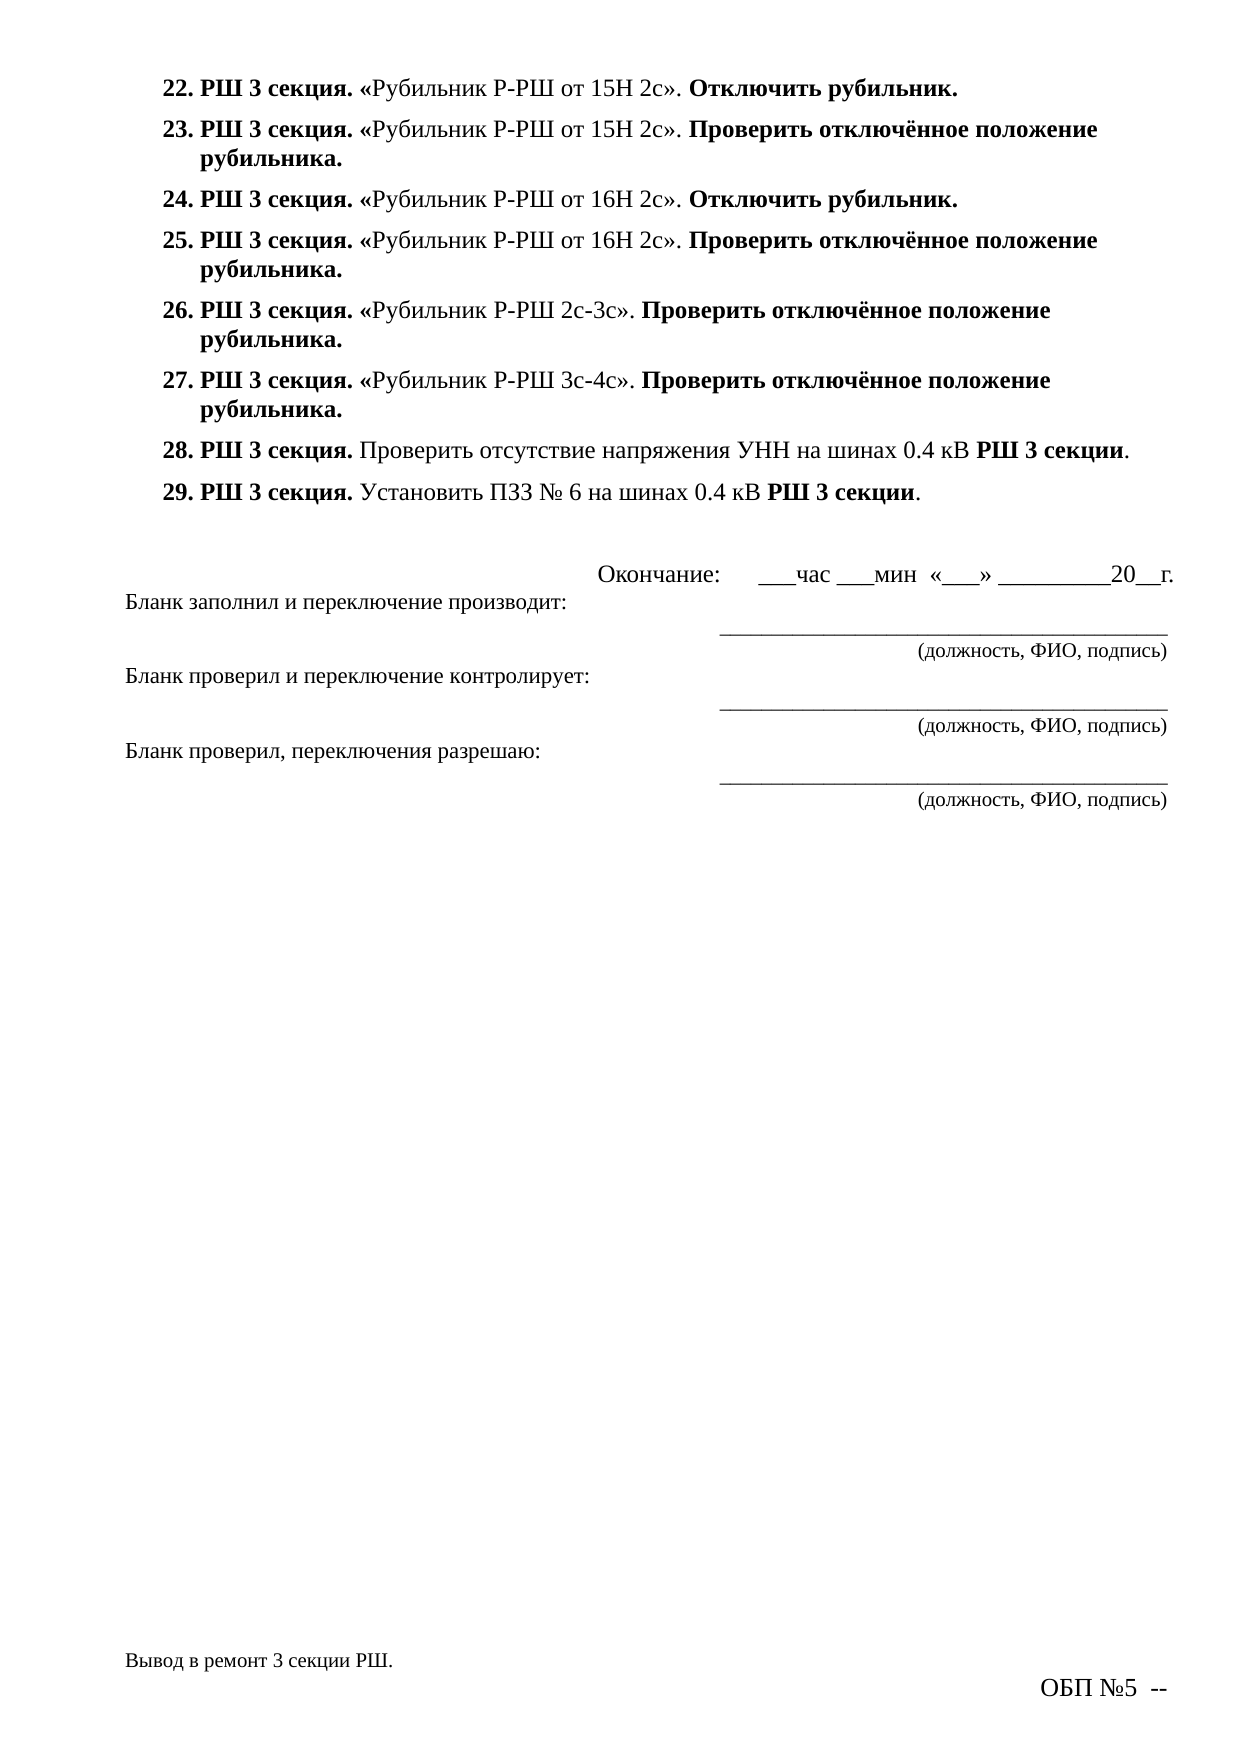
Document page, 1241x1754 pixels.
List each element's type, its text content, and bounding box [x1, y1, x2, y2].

text ___________________________________________ [125, 689, 1167, 713]
text Бланк заполнил и переключение производит: [125, 588, 1167, 614]
text Бланк проверил, переключения разрешаю: [125, 737, 1167, 763]
text (должность, ФИО, подпись) [125, 713, 1167, 737]
text ___________________________________________ [125, 614, 1167, 638]
text Окончание: ___час ___мин «___» _________20__г. [125, 559, 1218, 588]
text ___________________________________________ [125, 763, 1167, 787]
list РШ 3 секция. Проверить отсутствие напряжения УНН на шинах 0.4 кВ РШ 3 секции. [162, 435, 1167, 464]
text (должность, ФИО, подпись) [125, 787, 1167, 811]
list РШ 3 секция. «Рубильник Р-РШ от 15Н 2с». Отключить рубильник. [162, 73, 1167, 102]
text Бланк проверил и переключение контролирует: [125, 662, 1167, 689]
list РШ 3 секция. «Рубильник Р-РШ 2с-3с». Проверить отключённое положение рубильника. [162, 295, 1167, 353]
list РШ 3 секция. Установить ПЗЗ № 6 на шинах 0.4 кВ РШ 3 секции. [162, 477, 1167, 505]
list РШ 3 секция. «Рубильник Р-РШ от 15Н 2с». Проверить отключённое положение рубильника. [162, 114, 1167, 172]
list РШ 3 секция. «Рубильник Р-РШ от 16Н 2с». Отключить рубильник. [162, 184, 1167, 213]
list РШ 3 секция. «Рубильник Р-РШ от 16Н 2с». Проверить отключённое положение рубильника. [162, 225, 1167, 283]
list РШ 3 секция. «Рубильник Р-РШ 3с-4с». Проверить отключённое положение рубильника. [162, 365, 1167, 423]
text (должность, ФИО, подпись) [125, 638, 1167, 662]
